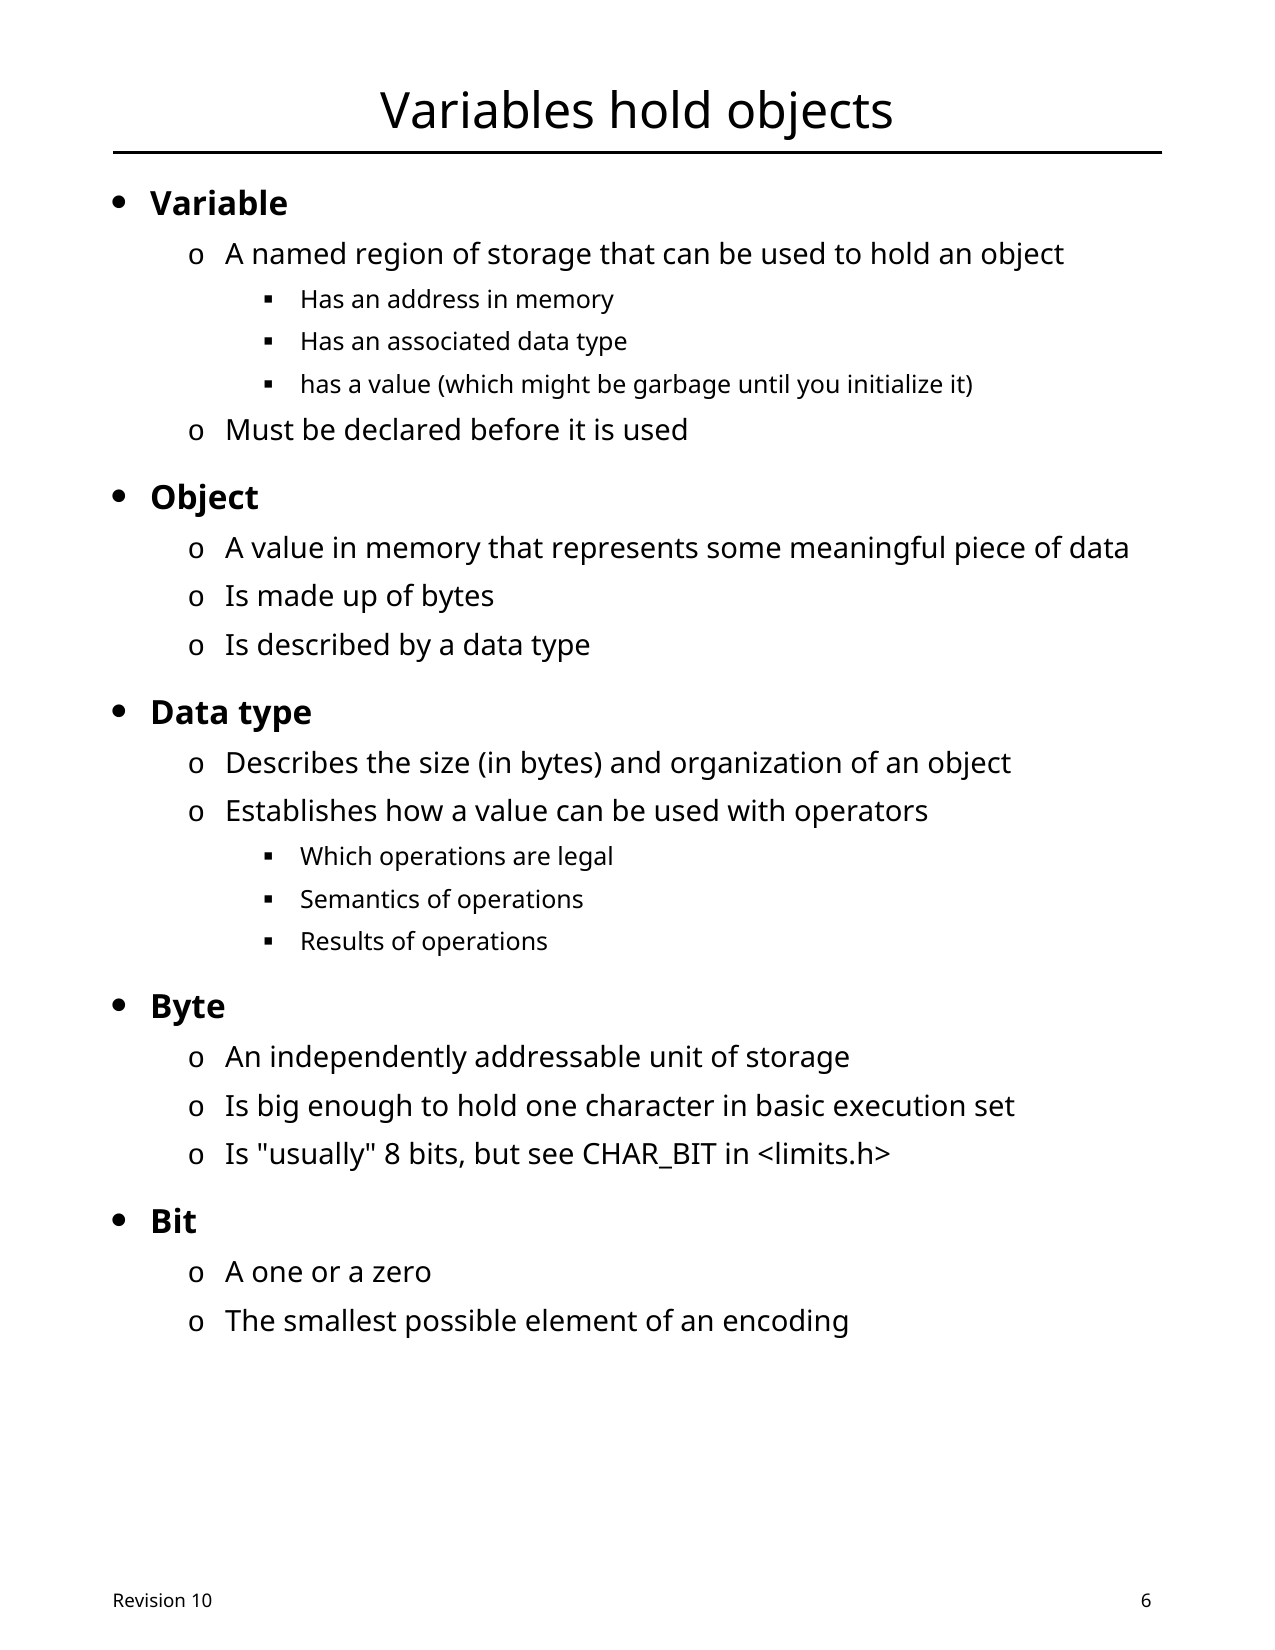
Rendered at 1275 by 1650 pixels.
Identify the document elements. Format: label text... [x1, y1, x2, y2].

text Is made up of bytes [187, 576, 1162, 616]
text Is big enough to hold one character in basic execution set [187, 1085, 1162, 1125]
text Byte [112, 983, 1162, 1028]
text A named region of storage that can be used to hold an object [187, 233, 1162, 273]
text Has an address in memory [262, 282, 1162, 316]
text Semantics of operations [262, 881, 1162, 915]
text Data type [112, 689, 1162, 734]
text Is described by a data type [187, 624, 1162, 664]
text Must be declared before it is used [187, 409, 1162, 449]
text Describes the size (in bytes) and organization of an object [187, 742, 1162, 782]
text An independently addressable unit of storage [187, 1037, 1162, 1076]
text Which operations are legal [262, 839, 1162, 873]
text Establishes how a value can be used with operators [187, 791, 1162, 831]
text Has an associated data type [262, 324, 1162, 358]
text The smallest possible element of an encoding [187, 1300, 1162, 1340]
text has a value (which might be garbage until you initialize it) [262, 366, 1162, 400]
text Is "usually" 8 bits, but see CHAR_BIT in <limits.h> [187, 1133, 1162, 1173]
text Variable [112, 179, 1162, 225]
text Bit [112, 1198, 1162, 1243]
text Object [112, 474, 1162, 519]
text A one or a zero [187, 1252, 1162, 1292]
title Variables hold objects [112, 75, 1162, 154]
text Results of operations [262, 924, 1162, 958]
text A value in memory that represents some meaningful piece of data [187, 527, 1162, 567]
